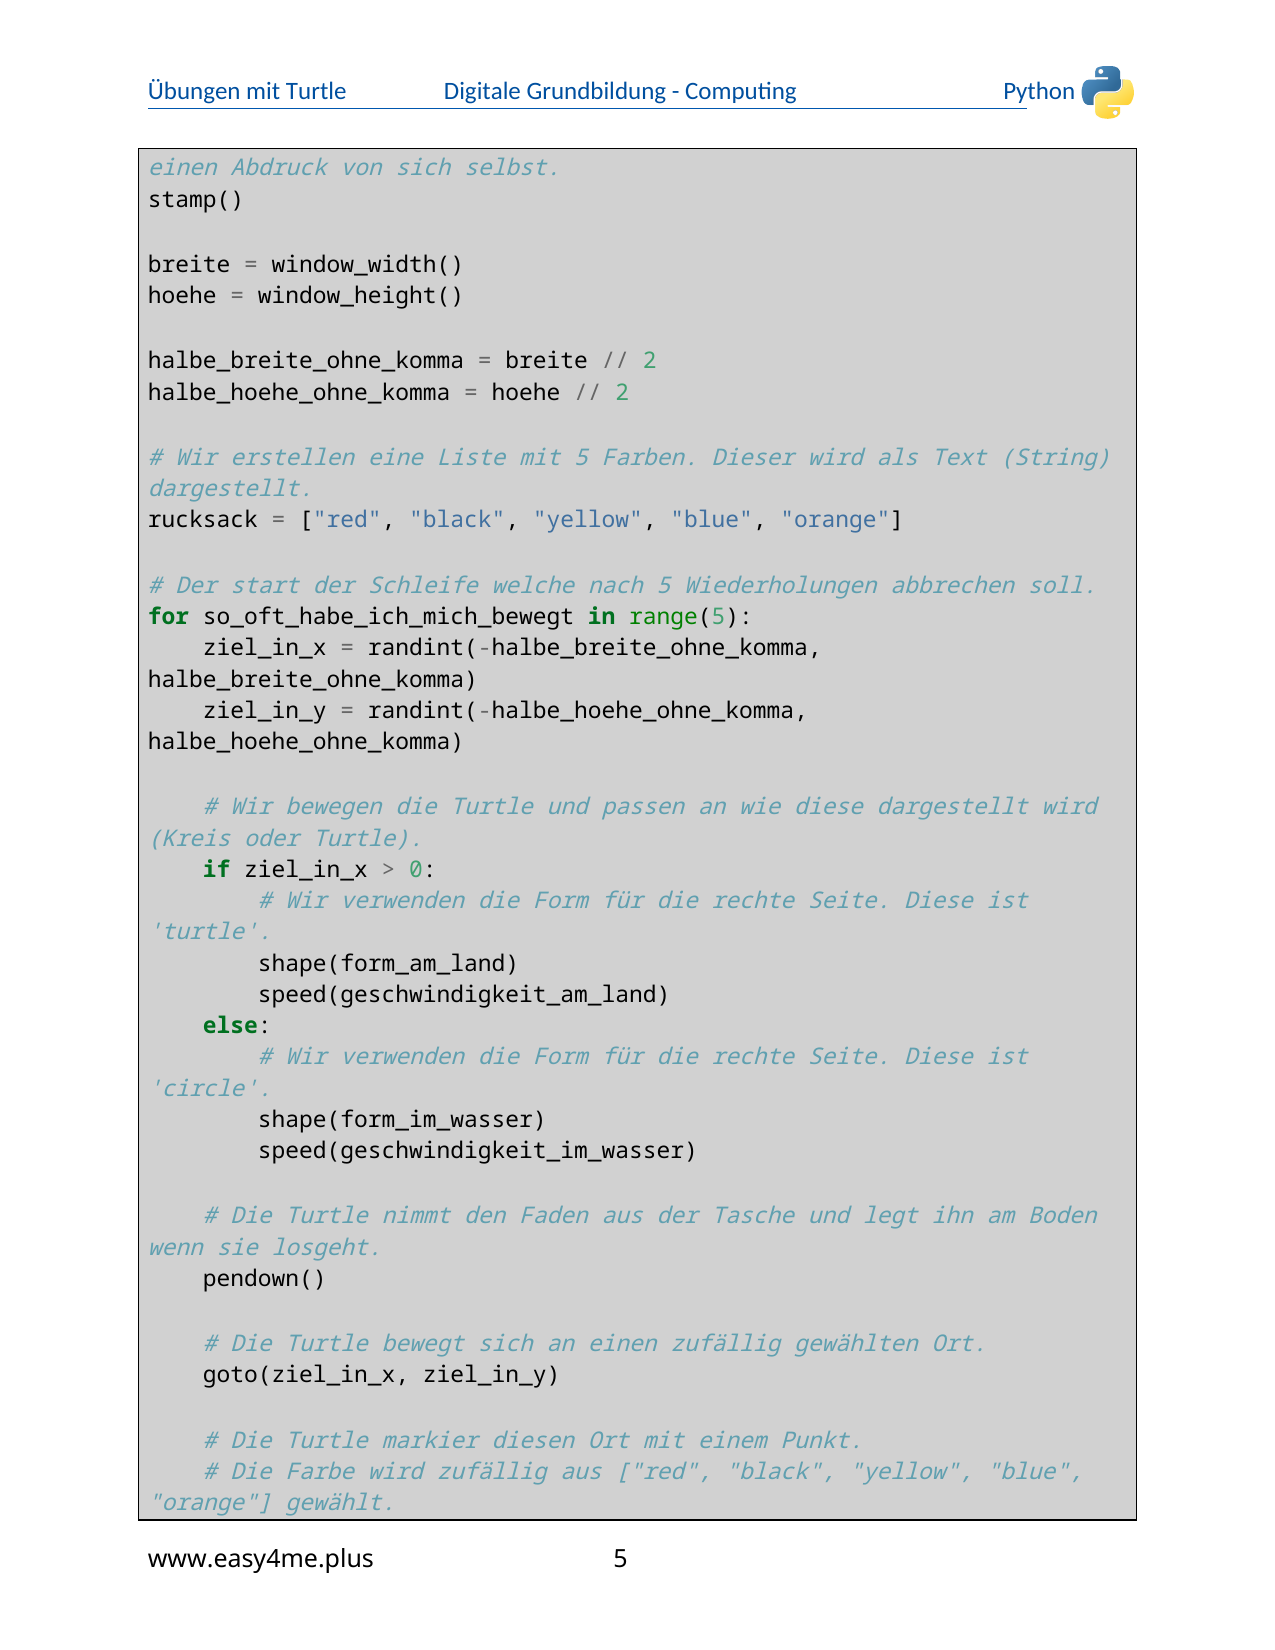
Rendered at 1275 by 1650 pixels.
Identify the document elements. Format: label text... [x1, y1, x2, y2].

picture [1081, 65, 1134, 119]
